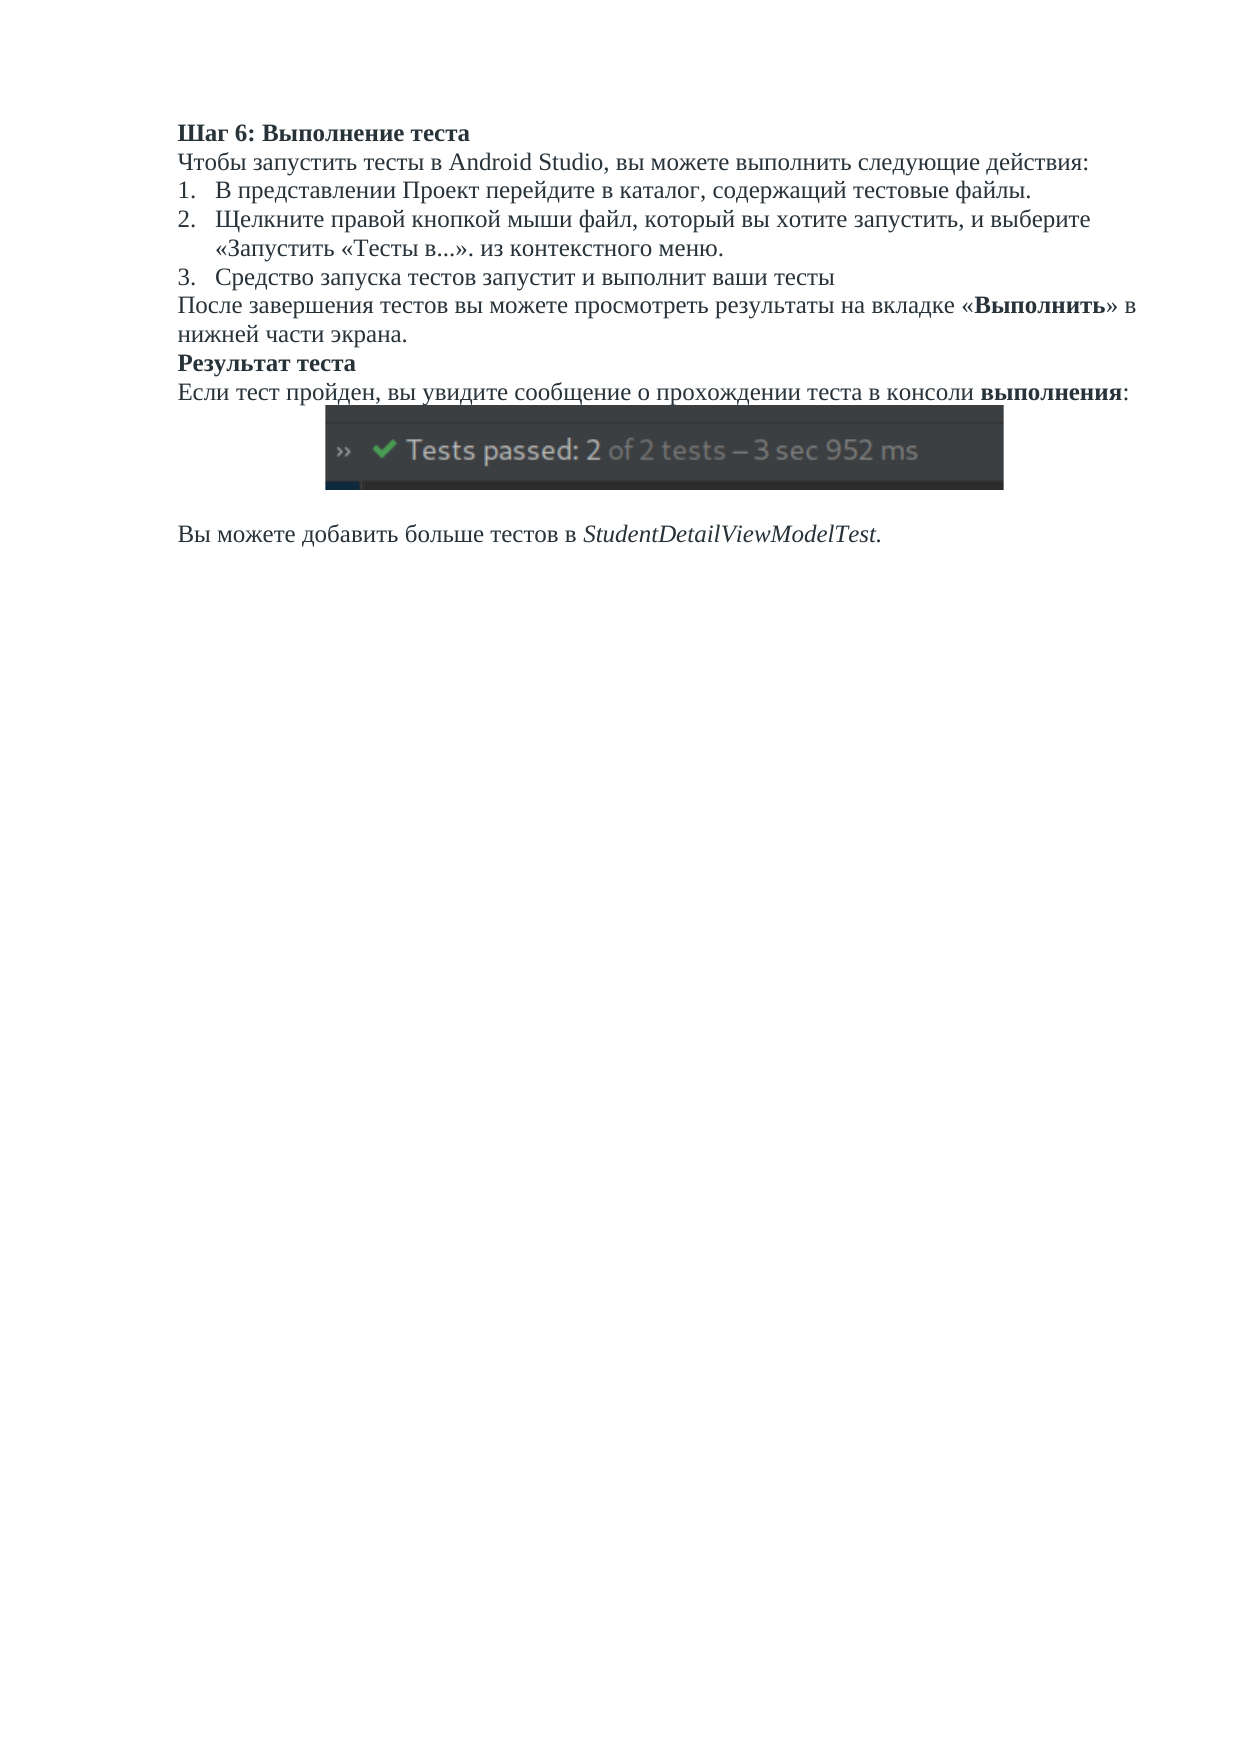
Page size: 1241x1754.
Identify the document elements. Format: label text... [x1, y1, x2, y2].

picture [325, 405, 1004, 490]
text Вы можете добавить больше тестов в StudentDetailViewModelTest. [177, 519, 1152, 547]
list В представлении Проект перейдите в каталог, содержащий тестовые файлы. [177, 176, 1152, 204]
text Чтобы запустить тесты в Android Studio, вы можете выполнить следующие действия: [177, 147, 1152, 176]
text Результат теста [177, 348, 1152, 377]
text После завершения тестов вы можете просмотреть результаты на вкладке «Выполнить» в нижней части экрана. [177, 291, 1152, 348]
text Шаг 6: Выполнение теста [177, 118, 1152, 147]
text Если тест пройден, вы увидите сообщение о прохождении теста в консоли выполнения: [177, 377, 1152, 406]
list Щелкните правой кнопкой мыши файл, который вы хотите запустить, и выберите «Запустить «Тесты в...». из контекстного меню. [177, 204, 1152, 262]
list Средство запуска тестов запустит и выполнит ваши тесты [177, 262, 1152, 291]
